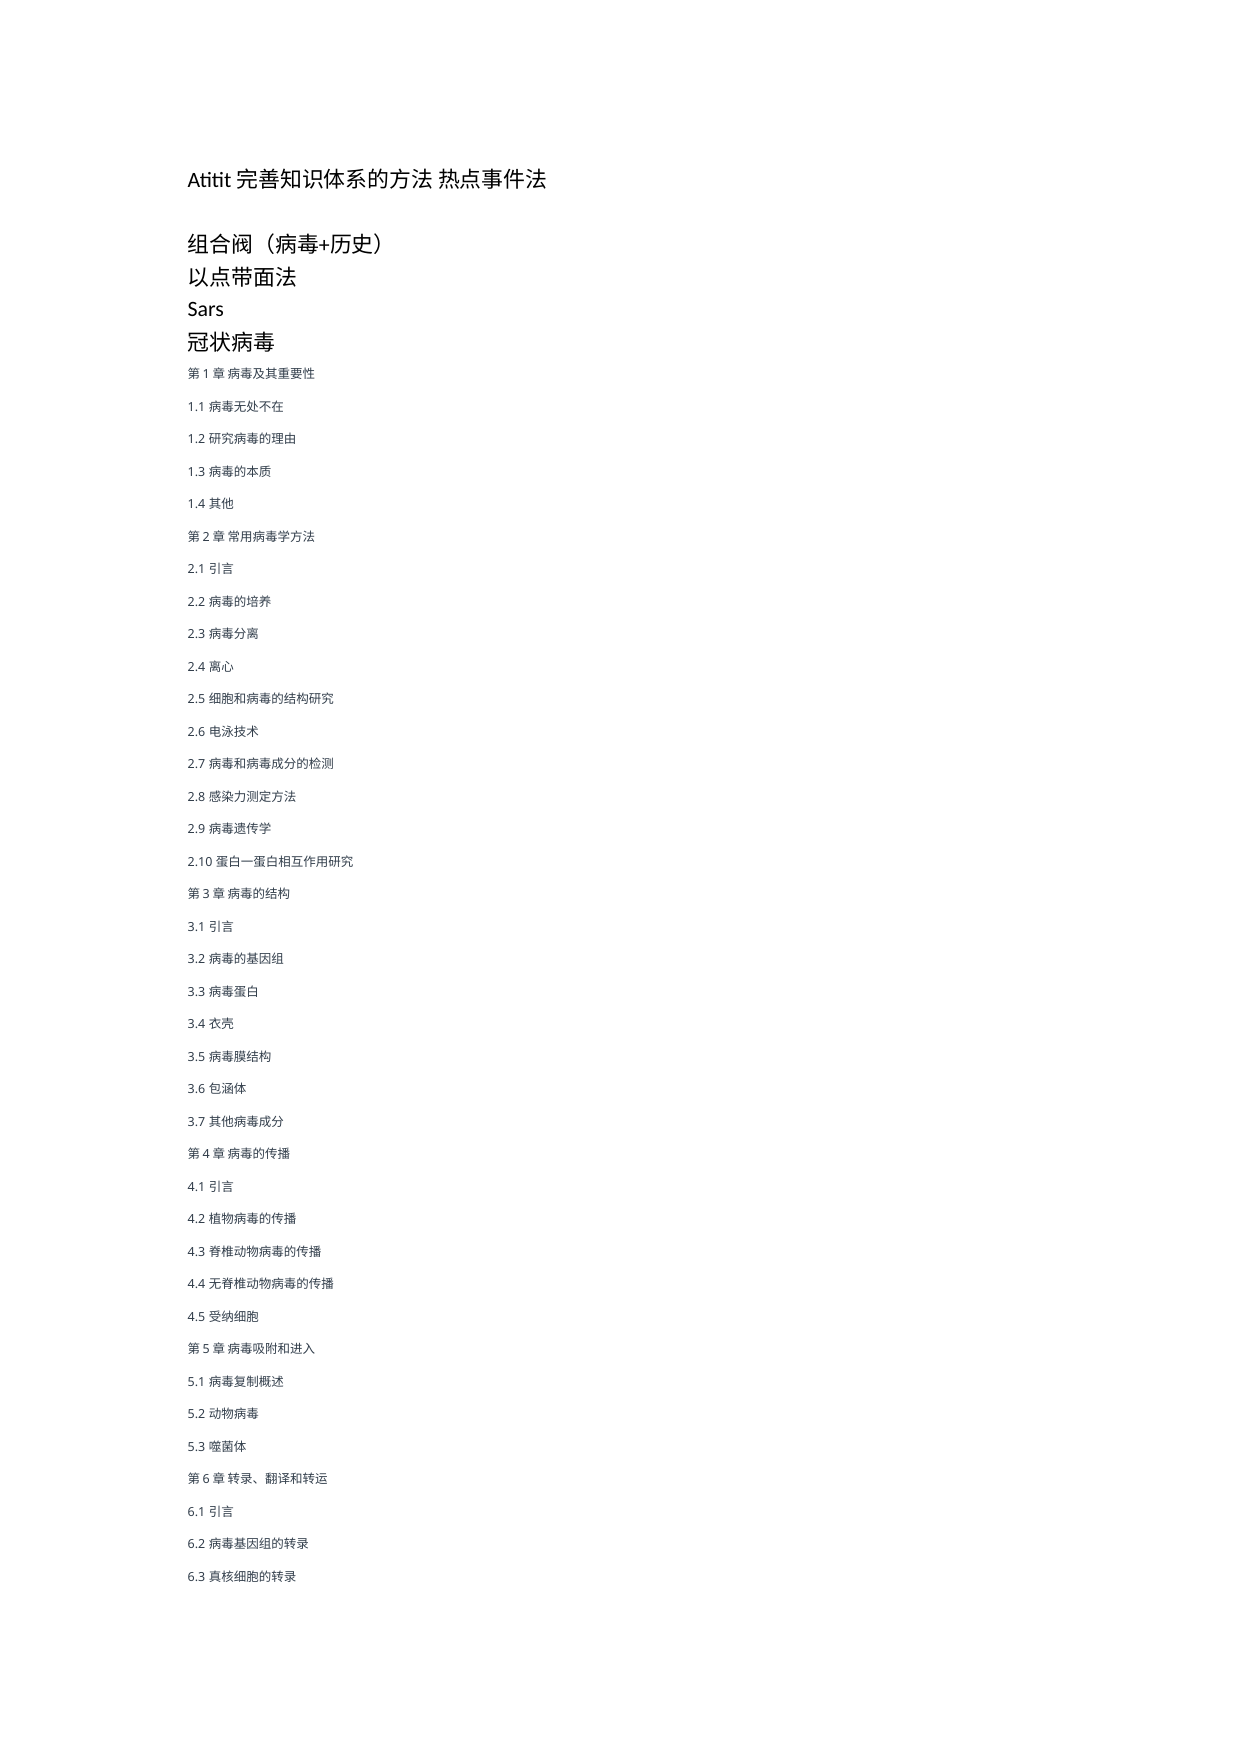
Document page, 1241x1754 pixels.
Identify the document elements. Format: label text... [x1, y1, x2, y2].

text 组合阀（病毒+历史） [187, 227, 1053, 259]
text 冠状病毒 [187, 324, 1053, 357]
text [187, 357, 1053, 1592]
text Sars [187, 292, 1053, 324]
text Atitit 完善知识体系的方法 热点事件法 [187, 162, 1053, 194]
text 以点带面法 [187, 259, 1053, 292]
